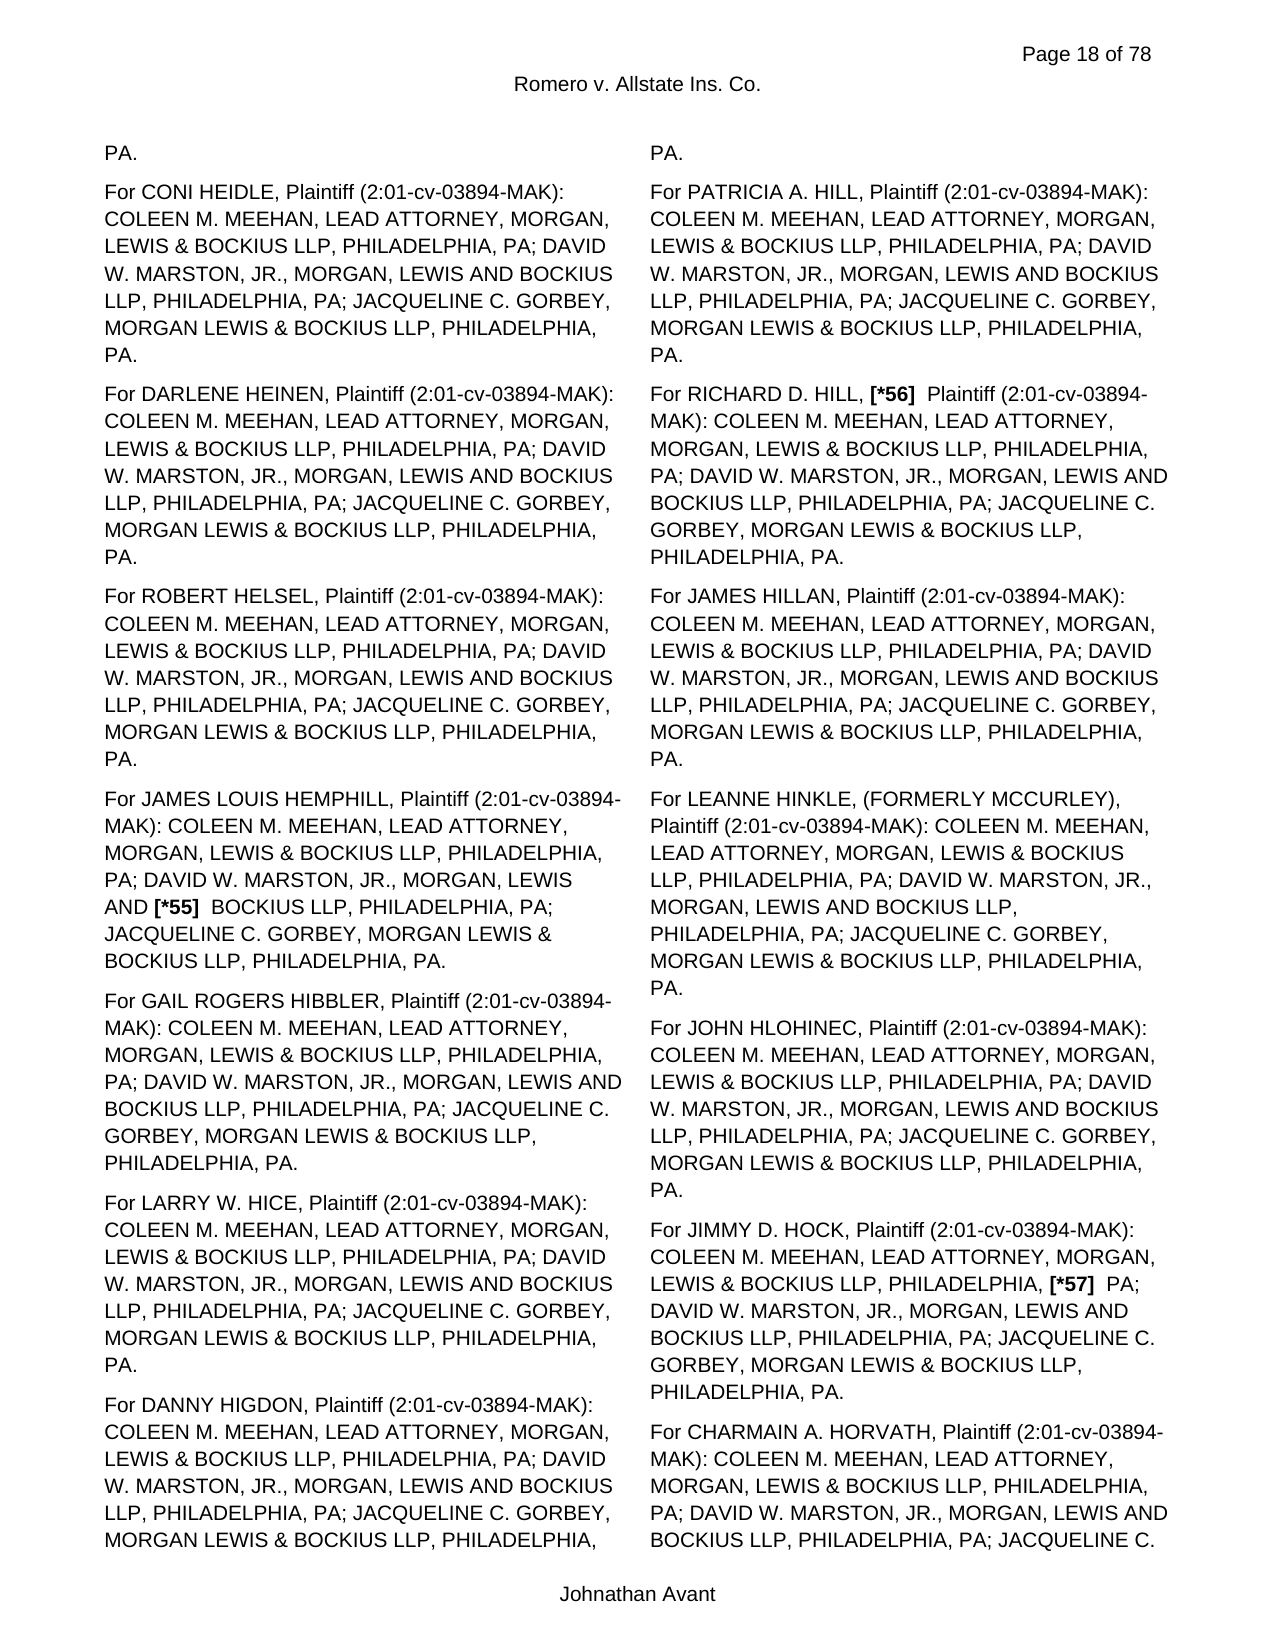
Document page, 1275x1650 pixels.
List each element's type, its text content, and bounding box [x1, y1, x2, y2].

text For DANNY HIGDON, Plaintiff (2:01-cv-03894-MAK): COLEEN M. MEEHAN, LEAD ATTORNEY, MORGAN, LEWIS & BOCKIUS LLP, PHILADELPHIA, PA; DAVID W. MARSTON, JR., MORGAN, LEWIS AND BOCKIUS LLP, PHILADELPHIA, PA; JACQUELINE C. GORBEY, MORGAN LEWIS & BOCKIUS LLP, PHILADELPHIA, PA. [104, 1389, 625, 1552]
text For LARRY W. HICE, Plaintiff (2:01-cv-03894-MAK): COLEEN M. MEEHAN, LEAD ATTORNEY, MORGAN, LEWIS & BOCKIUS LLP, PHILADELPHIA, PA; DAVID W. MARSTON, JR., MORGAN, LEWIS AND BOCKIUS LLP, PHILADELPHIA, PA; JACQUELINE C. GORBEY, MORGAN LEWIS & BOCKIUS LLP, PHILADELPHIA, PA. [104, 1187, 625, 1377]
text For DARLENE HEINEN, Plaintiff (2:01-cv-03894-MAK): COLEEN M. MEEHAN, LEAD ATTORNEY, MORGAN, LEWIS & BOCKIUS LLP, PHILADELPHIA, PA; DAVID W. MARSTON, JR., MORGAN, LEWIS AND BOCKIUS LLP, PHILADELPHIA, PA; JACQUELINE C. GORBEY, MORGAN LEWIS & BOCKIUS LLP, PHILADELPHIA, PA. [104, 379, 625, 569]
text For GAIL ROGERS HIBBLER, Plaintiff (2:01-cv-03894-MAK): COLEEN M. MEEHAN, LEAD ATTORNEY, MORGAN, LEWIS & BOCKIUS LLP, PHILADELPHIA, PA; DAVID W. MARSTON, JR., MORGAN, LEWIS AND BOCKIUS LLP, PHILADELPHIA, PA; JACQUELINE C. GORBEY, MORGAN LEWIS & BOCKIUS LLP, PHILADELPHIA, PA. [104, 985, 625, 1175]
text For ROBERT HELSEL, Plaintiff (2:01-cv-03894-MAK): COLEEN M. MEEHAN, LEAD ATTORNEY, MORGAN, LEWIS & BOCKIUS LLP, PHILADELPHIA, PA; DAVID W. MARSTON, JR., MORGAN, LEWIS AND BOCKIUS LLP, PHILADELPHIA, PA; JACQUELINE C. GORBEY, MORGAN LEWIS & BOCKIUS LLP, PHILADELPHIA, PA. [104, 581, 625, 771]
text For JIMMY D. HOCK, Plaintiff (2:01-cv-03894-MAK): COLEEN M. MEEHAN, LEAD ATTORNEY, MORGAN, LEWIS & BOCKIUS LLP, PHILADELPHIA, [*57] PA; DAVID W. MARSTON, JR., MORGAN, LEWIS AND BOCKIUS LLP, PHILADELPHIA, PA; JACQUELINE C. GORBEY, MORGAN LEWIS & BOCKIUS LLP, PHILADELPHIA, PA. [650, 1214, 1171, 1404]
text For CONI HEIDLE, Plaintiff (2:01-cv-03894-MAK): COLEEN M. MEEHAN, LEAD ATTORNEY, MORGAN, LEWIS & BOCKIUS LLP, PHILADELPHIA, PA; DAVID W. MARSTON, JR., MORGAN, LEWIS AND BOCKIUS LLP, PHILADELPHIA, PA; JACQUELINE C. GORBEY, MORGAN LEWIS & BOCKIUS LLP, PHILADELPHIA, PA. [104, 177, 625, 367]
text For JOHN HLOHINEC, Plaintiff (2:01-cv-03894-MAK): COLEEN M. MEEHAN, LEAD ATTORNEY, MORGAN, LEWIS & BOCKIUS LLP, PHILADELPHIA, PA; DAVID W. MARSTON, JR., MORGAN, LEWIS AND BOCKIUS LLP, PHILADELPHIA, PA; JACQUELINE C. GORBEY, MORGAN LEWIS & BOCKIUS LLP, PHILADELPHIA, PA. [650, 1012, 1171, 1202]
text For RICHARD D. HILL, [*56] Plaintiff (2:01-cv-03894-MAK): COLEEN M. MEEHAN, LEAD ATTORNEY, MORGAN, LEWIS & BOCKIUS LLP, PHILADELPHIA, PA; DAVID W. MARSTON, JR., MORGAN, LEWIS AND BOCKIUS LLP, PHILADELPHIA, PA; JACQUELINE C. GORBEY, MORGAN LEWIS & BOCKIUS LLP, PHILADELPHIA, PA. [650, 379, 1171, 569]
text For JAMES LOUIS HEMPHILL, Plaintiff (2:01-cv-03894-MAK): COLEEN M. MEEHAN, LEAD ATTORNEY, MORGAN, LEWIS & BOCKIUS LLP, PHILADELPHIA, PA; DAVID W. MARSTON, JR., MORGAN, LEWIS AND [*55] BOCKIUS LLP, PHILADELPHIA, PA; JACQUELINE C. GORBEY, MORGAN LEWIS & BOCKIUS LLP, PHILADELPHIA, PA. [104, 783, 625, 973]
text For LEANNE HINKLE, (FORMERLY MCCURLEY), Plaintiff (2:01-cv-03894-MAK): COLEEN M. MEEHAN, LEAD ATTORNEY, MORGAN, LEWIS & BOCKIUS LLP, PHILADELPHIA, PA; DAVID W. MARSTON, JR., MORGAN, LEWIS AND BOCKIUS LLP, PHILADELPHIA, PA; JACQUELINE C. GORBEY, MORGAN LEWIS & BOCKIUS LLP, PHILADELPHIA, PA. [650, 783, 1171, 1000]
text For PATRICIA A. HILL, Plaintiff (2:01-cv-03894-MAK): COLEEN M. MEEHAN, LEAD ATTORNEY, MORGAN, LEWIS & BOCKIUS LLP, PHILADELPHIA, PA; DAVID W. MARSTON, JR., MORGAN, LEWIS AND BOCKIUS LLP, PHILADELPHIA, PA; JACQUELINE C. GORBEY, MORGAN LEWIS & BOCKIUS LLP, PHILADELPHIA, PA. [650, 177, 1171, 367]
text For JAMES HILLAN, Plaintiff (2:01-cv-03894-MAK): COLEEN M. MEEHAN, LEAD ATTORNEY, MORGAN, LEWIS & BOCKIUS LLP, PHILADELPHIA, PA; DAVID W. MARSTON, JR., MORGAN, LEWIS AND BOCKIUS LLP, PHILADELPHIA, PA; JACQUELINE C. GORBEY, MORGAN LEWIS & BOCKIUS LLP, PHILADELPHIA, PA. [650, 581, 1171, 771]
